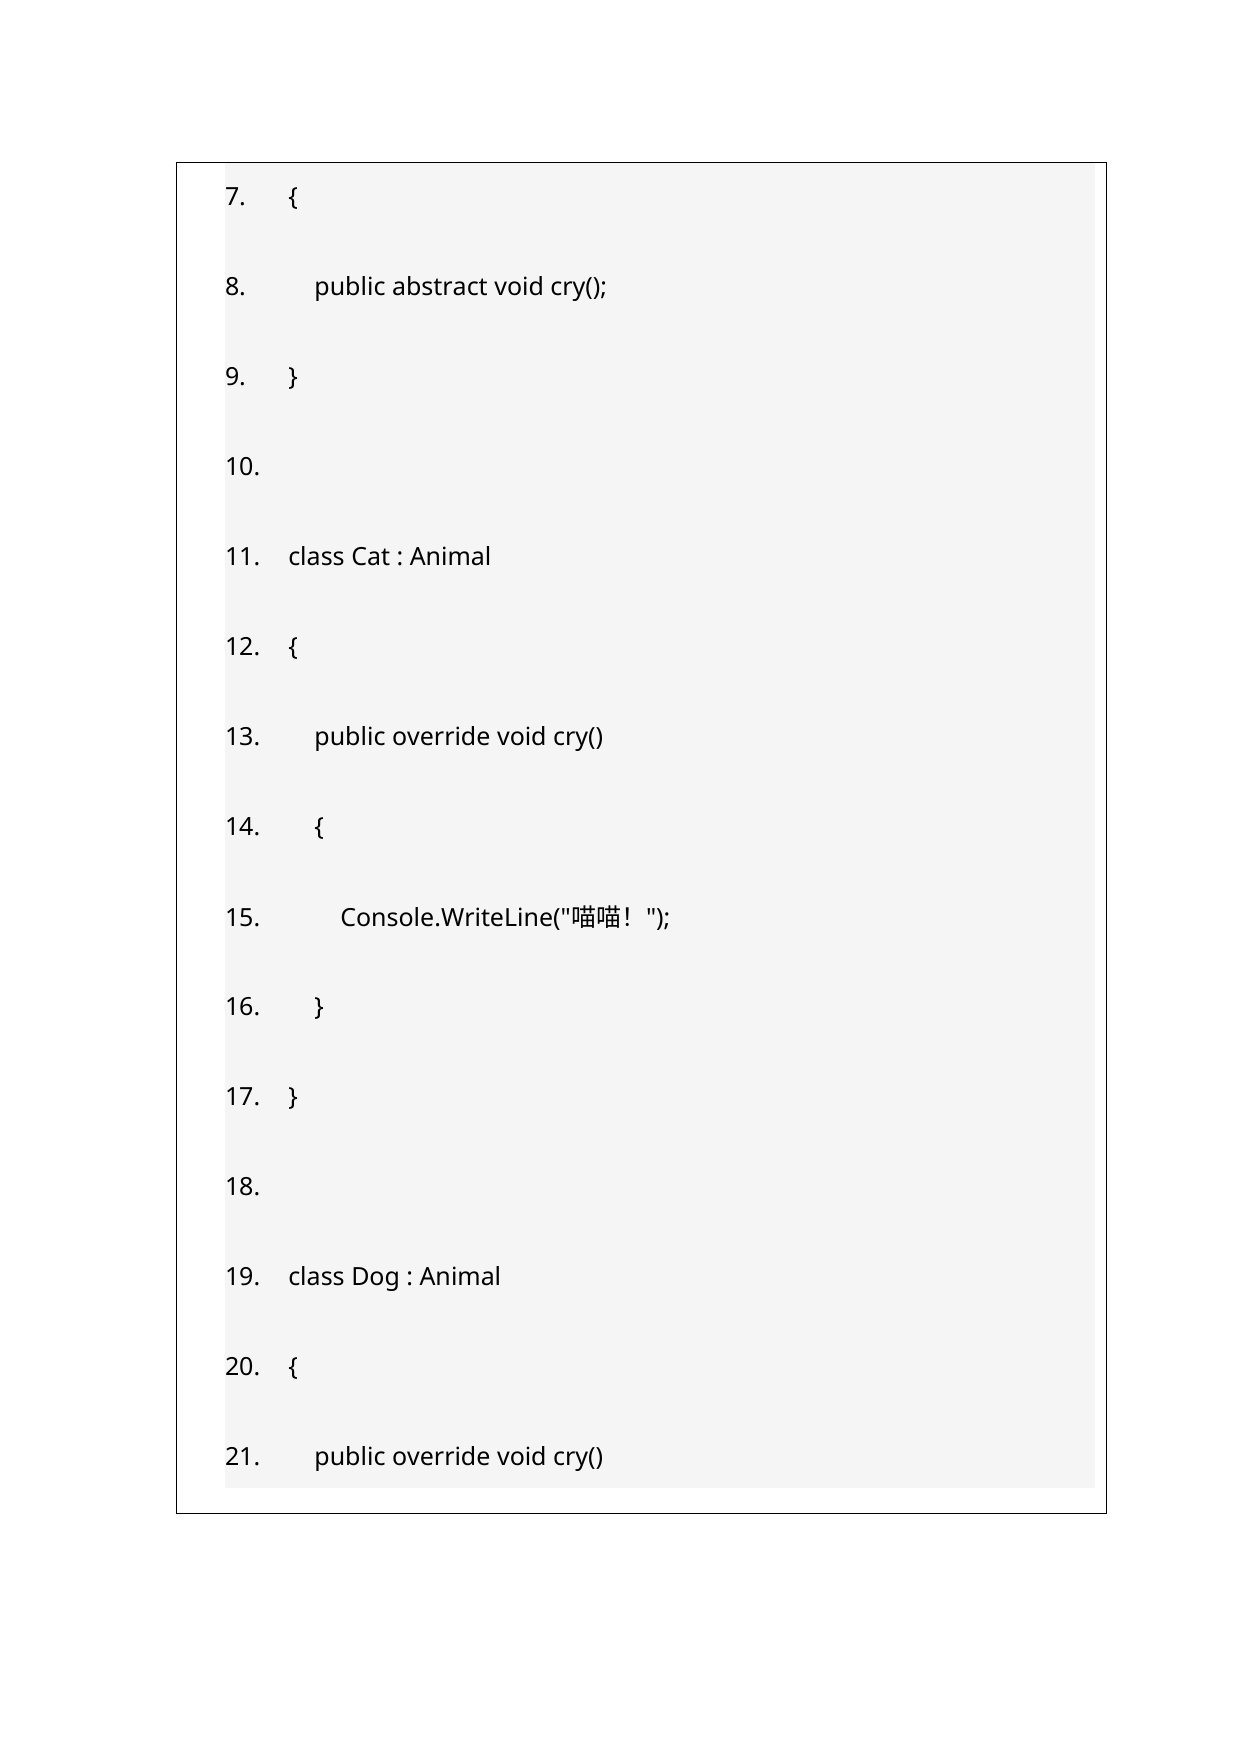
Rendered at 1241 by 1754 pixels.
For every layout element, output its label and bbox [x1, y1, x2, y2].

table_header [177, 163, 1106, 1513]
